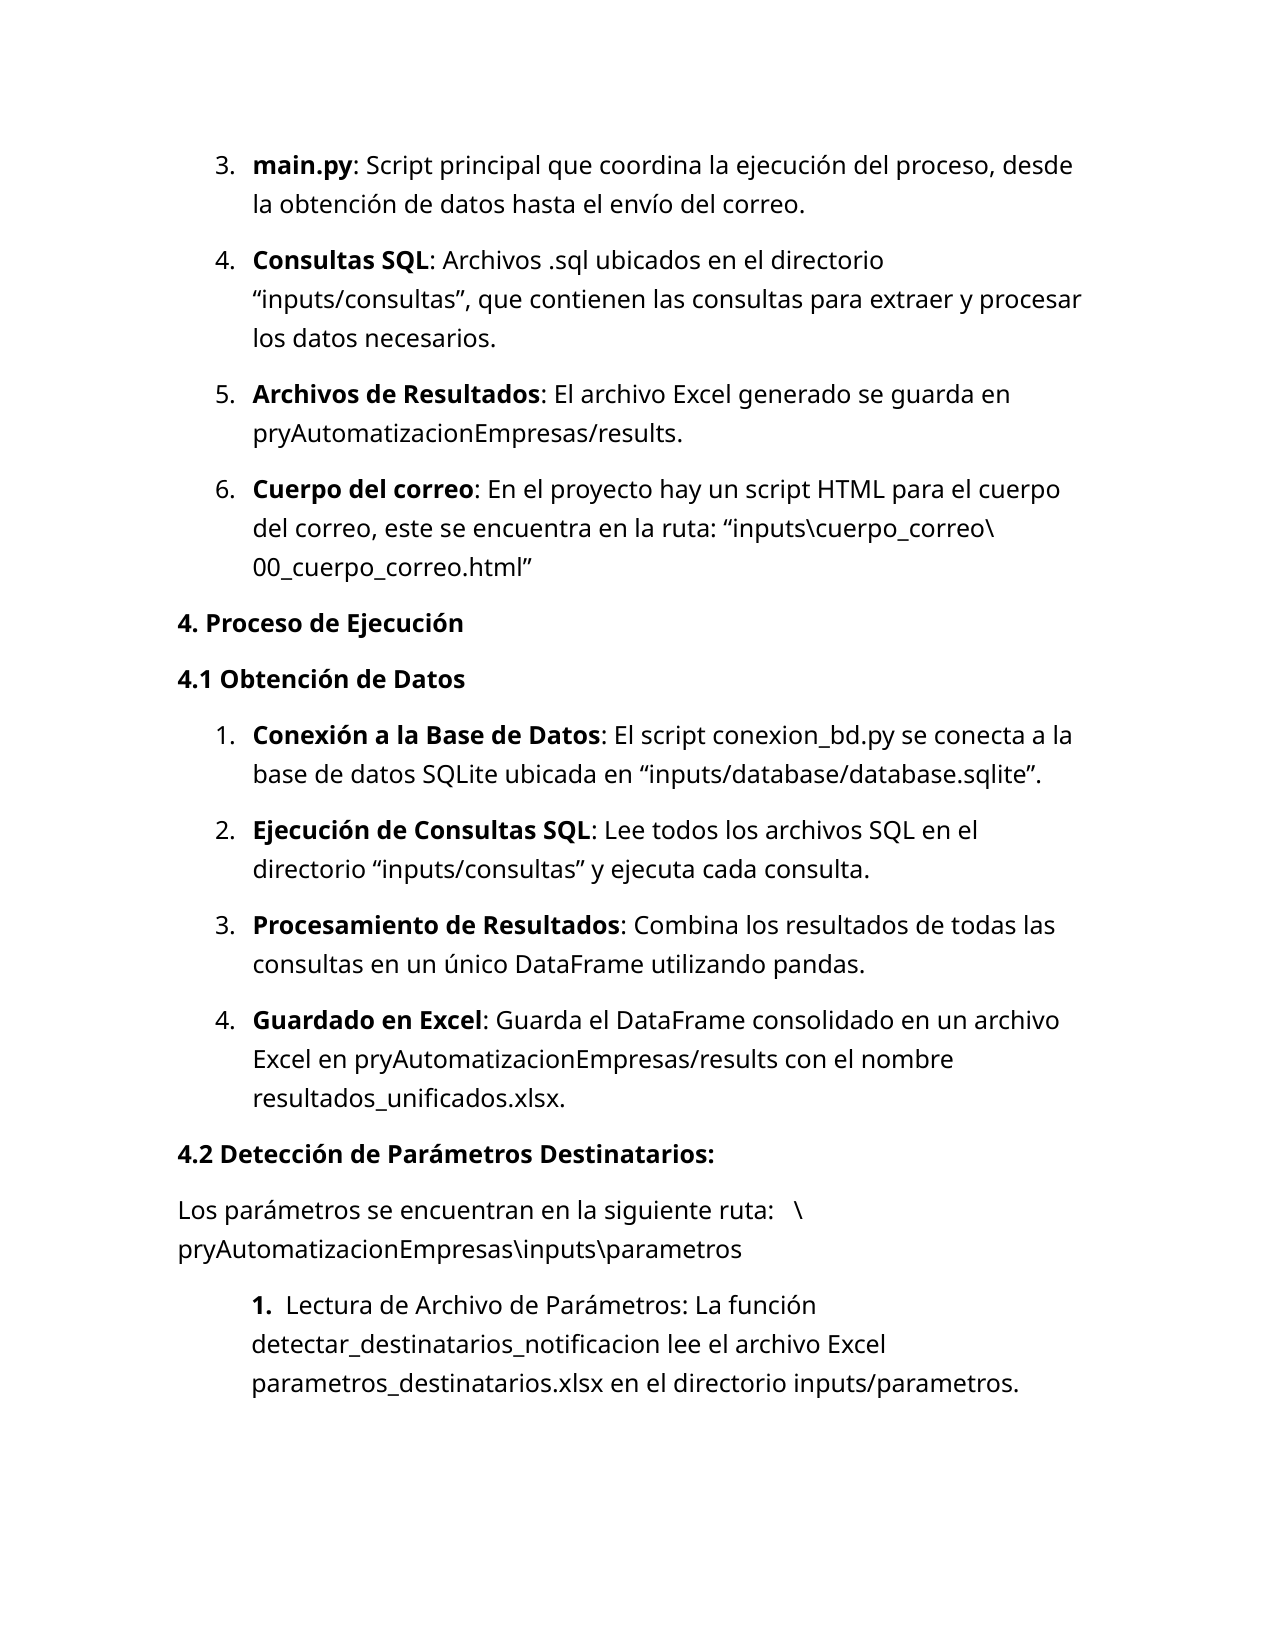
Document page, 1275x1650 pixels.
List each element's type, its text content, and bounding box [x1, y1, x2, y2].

list Cuerpo del correo: En el proyecto hay un script HTML para el cuerpo del correo, este se encuentra en la ruta: “inputs\cuerpo_correo\00_cuerpo_correo.html” [215, 472, 1098, 584]
list Conexión a la Base de Datos: El script conexion_bd.py se conecta a la base de datos SQLite ubicada en “inputs/database/database.sqlite”. [215, 718, 1098, 791]
text 1. Lectura de Archivo de Parámetros: La función detectar_destinatarios_notificacion lee el archivo Excel parametros_destinatarios.xlsx en el directorio inputs/parametros. [251, 1288, 1098, 1400]
list Ejecución de Consultas SQL: Lee todos los archivos SQL en el directorio “inputs/consultas” y ejecuta cada consulta. [215, 813, 1098, 886]
text 4. Proceso de Ejecución [177, 606, 1098, 640]
text 4.1 Obtención de Datos [177, 662, 1098, 696]
list Consultas SQL: Archivos .sql ubicados en el directorio “inputs/consultas”, que contienen las consultas para extraer y procesar los datos necesarios. [215, 243, 1098, 355]
list main.py: Script principal que coordina la ejecución del proceso, desde la obtención de datos hasta el envío del correo. [215, 148, 1098, 221]
list Archivos de Resultados: El archivo Excel generado se guarda en pryAutomatizacionEmpresas/results. [215, 377, 1098, 450]
list Guardado en Excel: Guarda el DataFrame consolidado en un archivo Excel en pryAutomatizacionEmpresas/results con el nombre resultados_unificados.xlsx. [215, 1003, 1098, 1115]
text Los parámetros se encuentran en la siguiente ruta: \pryAutomatizacionEmpresas\inputs\parametros [177, 1193, 1098, 1266]
list Procesamiento de Resultados: Combina los resultados de todas las consultas en un único DataFrame utilizando pandas. [215, 908, 1098, 981]
text 4.2 Detección de Parámetros Destinatarios: [177, 1137, 1098, 1171]
